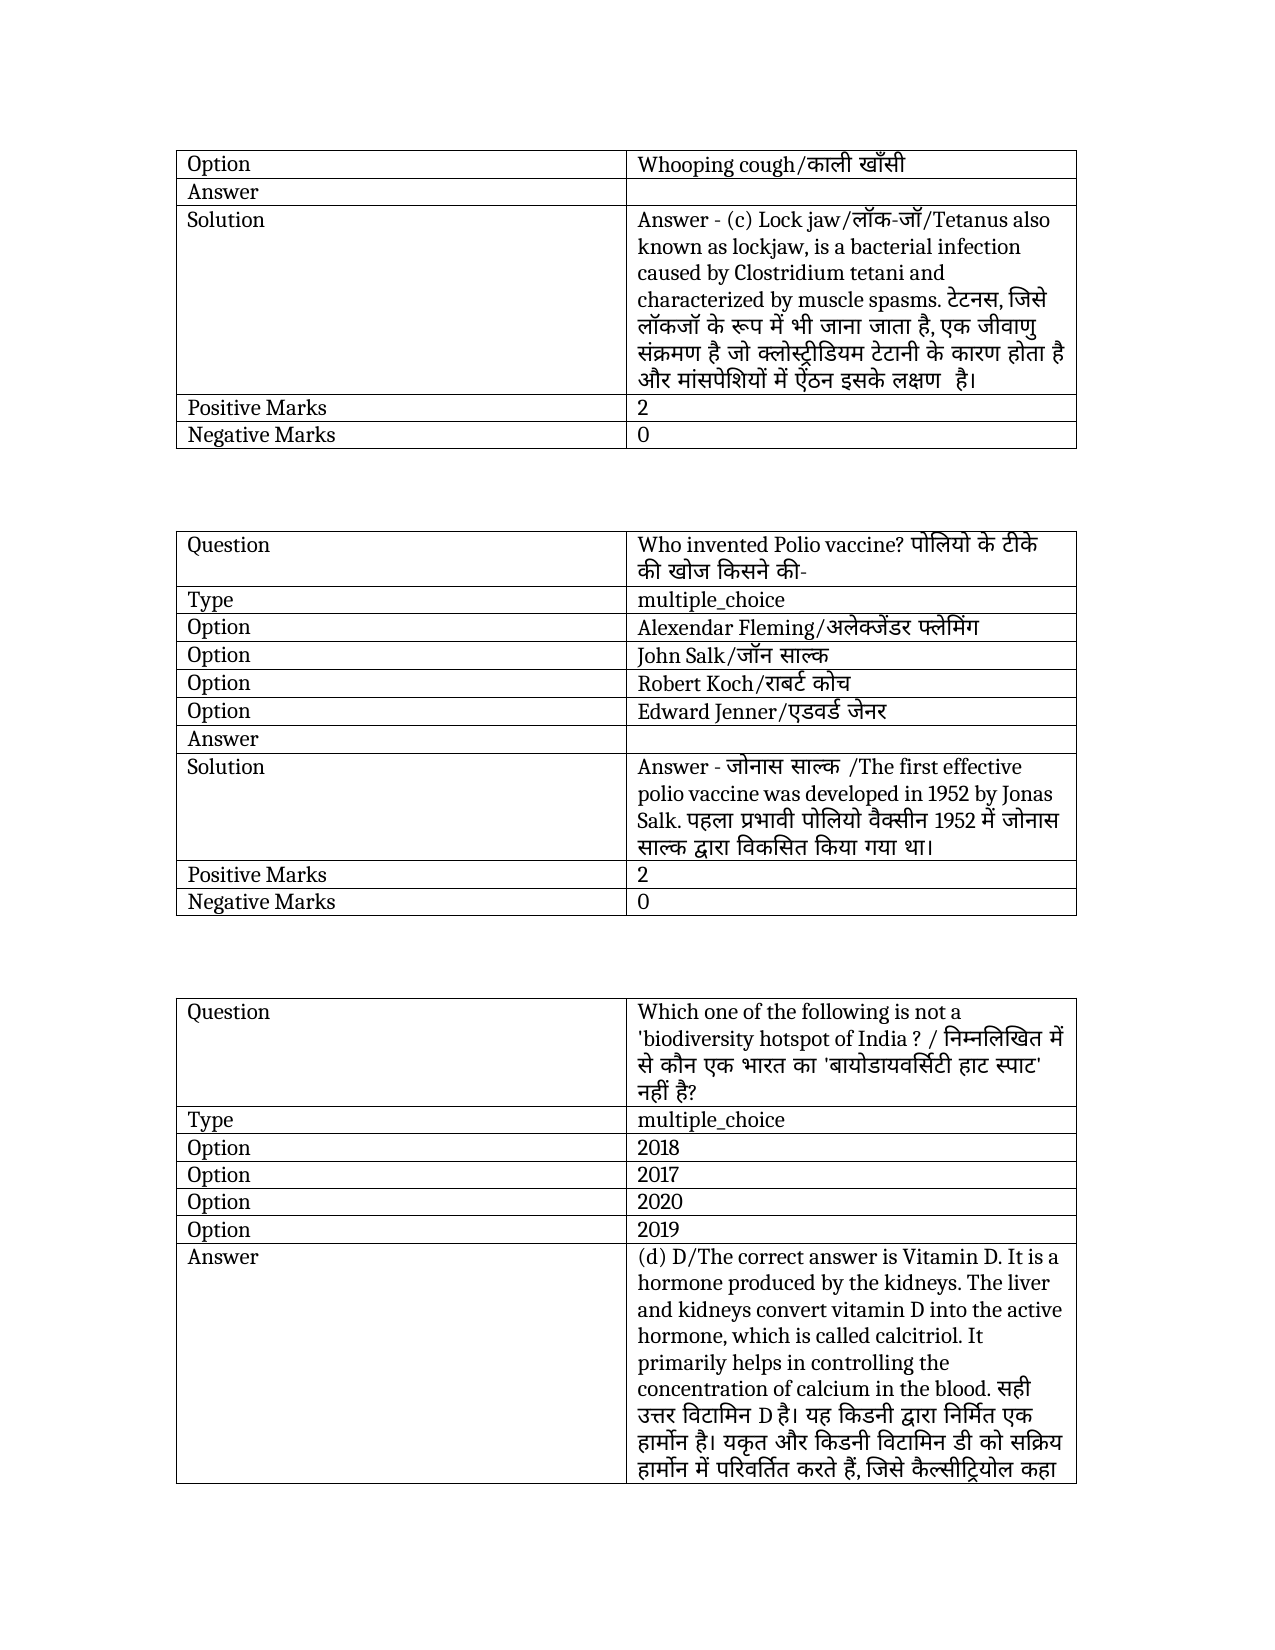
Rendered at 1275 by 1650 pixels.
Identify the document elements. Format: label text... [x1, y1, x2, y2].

table_cell multiple_choice [627, 1107, 1076, 1133]
table_cell 2 [627, 861, 1076, 888]
table_cell [627, 179, 1076, 205]
table_cell Whooping cough/काली खाँसी [627, 151, 1076, 178]
table_cell Positive Marks [177, 861, 626, 888]
table_cell Robert Koch/राबर्ट कोच [627, 670, 1076, 697]
table_cell John Salk/जॉन साल्क [627, 642, 1076, 669]
table_cell 0 [627, 889, 1076, 915]
table_header Which one of the following is not a 'biodiversity hotspot of India ? / निम्नलिखित में से कौन एक भारत का 'बायोडायवर्सिटी हाट स्पाट' नहीं है? [627, 999, 1076, 1106]
table_cell Answer [177, 1244, 626, 1483]
table_cell Option [177, 151, 626, 178]
table_cell Answer - (c) Lock jaw/लॉक-जॉ/Tetanus also known as lockjaw, is a bacterial infection caused by Clostridium tetani and characterized by muscle spasms. टेटनस, जिसे लॉकजॉ के रूप में भी जाना जाता है, एक जीवाणु संक्रमण है जो क्लोस्ट्रीडियम टेटानी के कारण होता है और मांसपेशियों में ऐंठन इसके लक्षण है। [627, 206, 1076, 393]
table_cell Option [177, 1162, 626, 1188]
table_cell Option [177, 1134, 626, 1161]
table_cell multiple_choice [627, 587, 1076, 613]
table_cell [627, 726, 1076, 752]
table_cell 2017 [627, 1162, 1076, 1188]
table_cell 2020 [627, 1189, 1076, 1215]
table_cell 2019 [627, 1216, 1076, 1243]
table_cell Option [177, 698, 626, 725]
table_cell 2018 [627, 1134, 1076, 1161]
table_cell Answer [177, 179, 626, 205]
table_cell Answer [177, 726, 626, 752]
table_header Question [177, 532, 626, 586]
table_cell Alexendar Fleming/अलेक्जेंडर फ्लेमिंग [627, 614, 1076, 641]
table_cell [627, 1244, 1076, 1483]
table_cell 2 [627, 395, 1076, 421]
table_cell Solution [177, 206, 626, 393]
table_cell Negative Marks [177, 422, 626, 448]
table_cell Edward Jenner/एडवर्ड जेनर [627, 698, 1076, 725]
table_cell Type [177, 587, 626, 613]
table_cell Option [177, 1216, 626, 1243]
table_cell Option [177, 1189, 626, 1215]
table_cell Option [177, 642, 626, 669]
table_cell Negative Marks [177, 889, 626, 915]
table_cell Option [177, 670, 626, 697]
table_header Who invented Polio vaccine? पोलियो के टीके की खोज किसने की- [627, 532, 1076, 586]
table_cell 0 [627, 422, 1076, 448]
table_cell Solution [177, 754, 626, 860]
table_header Question [177, 999, 626, 1106]
table_cell Positive Marks [177, 395, 626, 421]
table_cell Option [177, 614, 626, 641]
table_cell Type [177, 1107, 626, 1133]
table_cell Answer - जोनास साल्क /The first effective polio vaccine was developed in 1952 by Jonas Salk. पहला प्रभावी पोलियो वैक्सीन 1952 में जोनास साल्क द्वारा विकसित किया गया था। [627, 754, 1076, 860]
